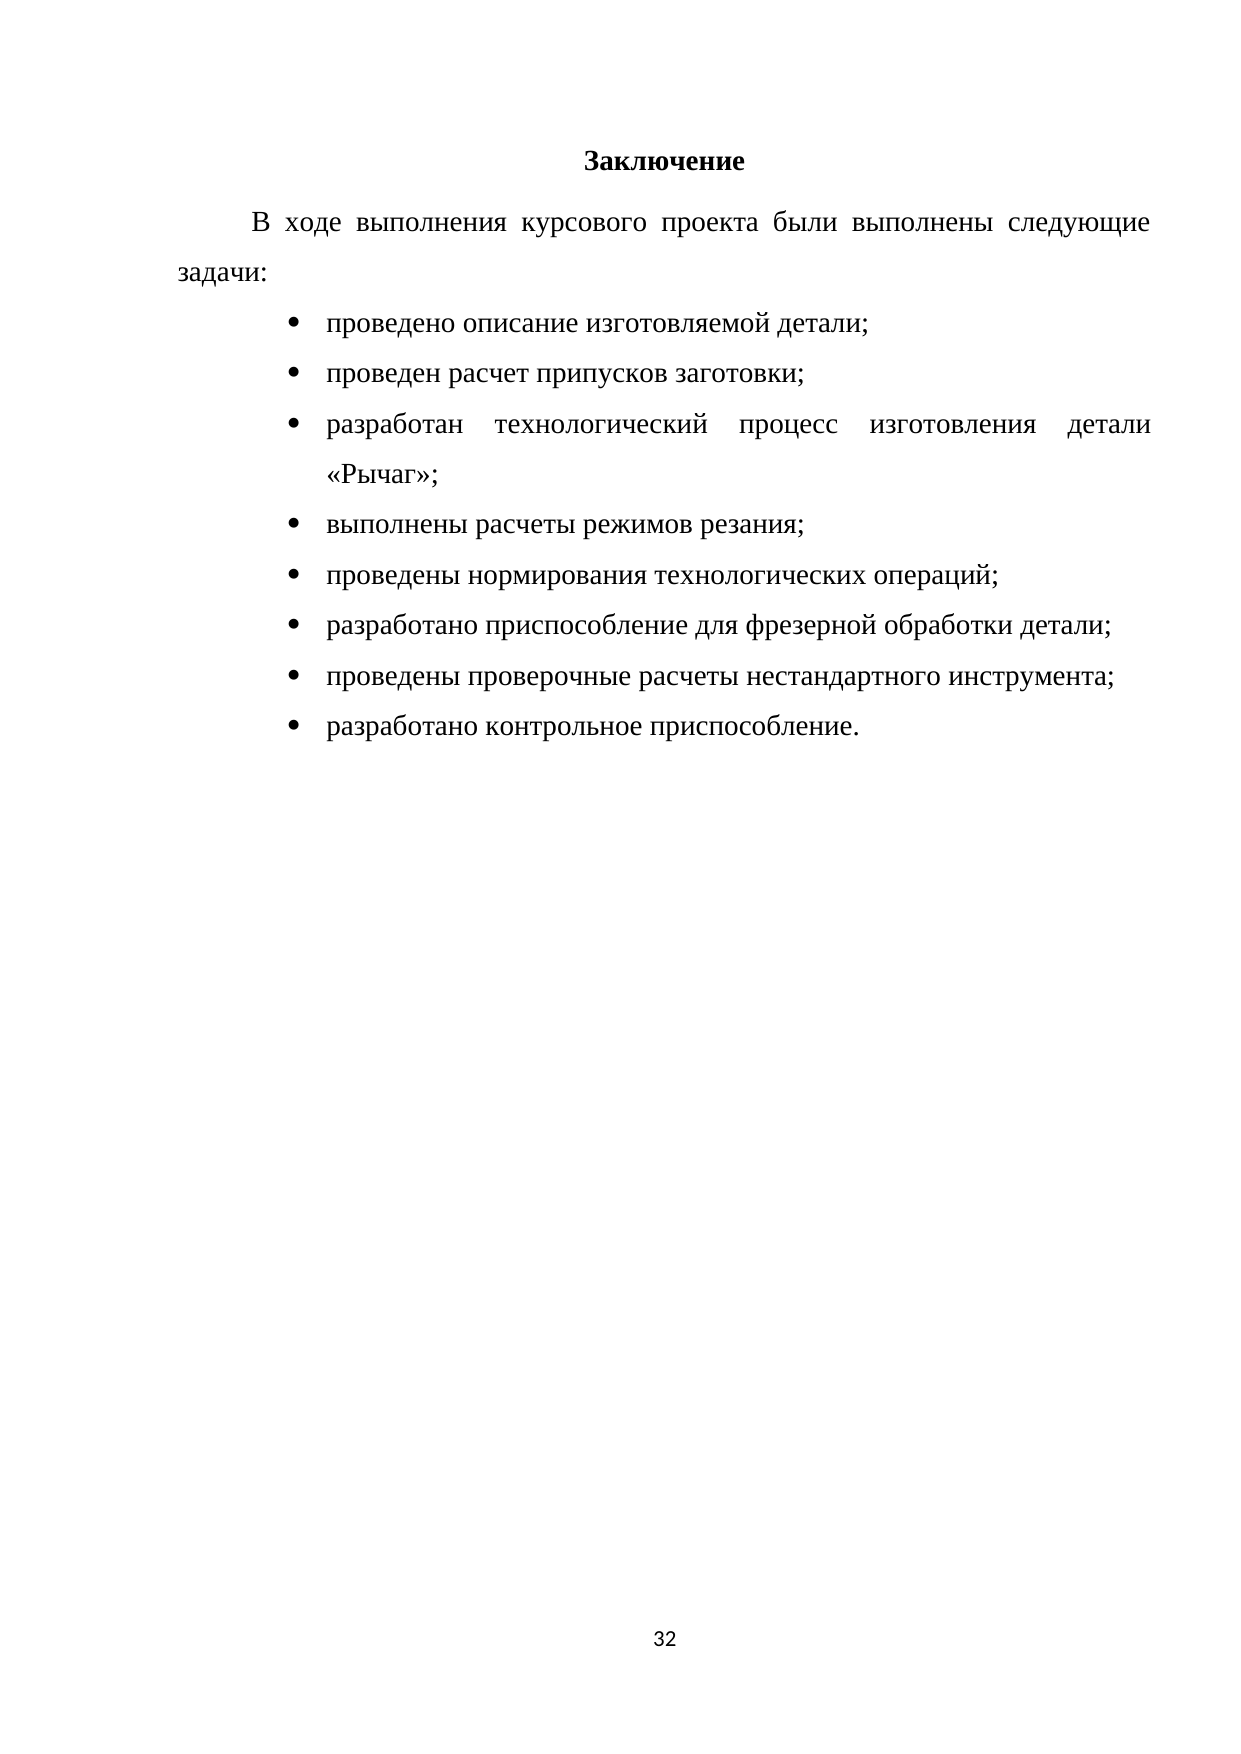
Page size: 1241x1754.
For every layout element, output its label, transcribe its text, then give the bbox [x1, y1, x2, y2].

list разработано контрольное приспособление. [288, 708, 1152, 742]
list проведено описание изготовляемой детали; [288, 305, 1152, 338]
list проведены нормирования технологических операций; [288, 557, 1152, 591]
list выполнены расчеты режимов резания; [288, 506, 1152, 540]
list разработан технологический процесс изготовления детали «Рычаг»; [288, 406, 1152, 490]
list проведен расчет припусков заготовки; [288, 355, 1152, 389]
subtitle Заключение [177, 143, 1152, 177]
list проведены проверочные расчеты нестандартного инструмента; [288, 658, 1152, 691]
text В ходе выполнения курсового проекта были выполнены следующие задачи: [177, 204, 1152, 288]
list разработано приспособление для фрезерной обработки детали; [288, 607, 1152, 641]
